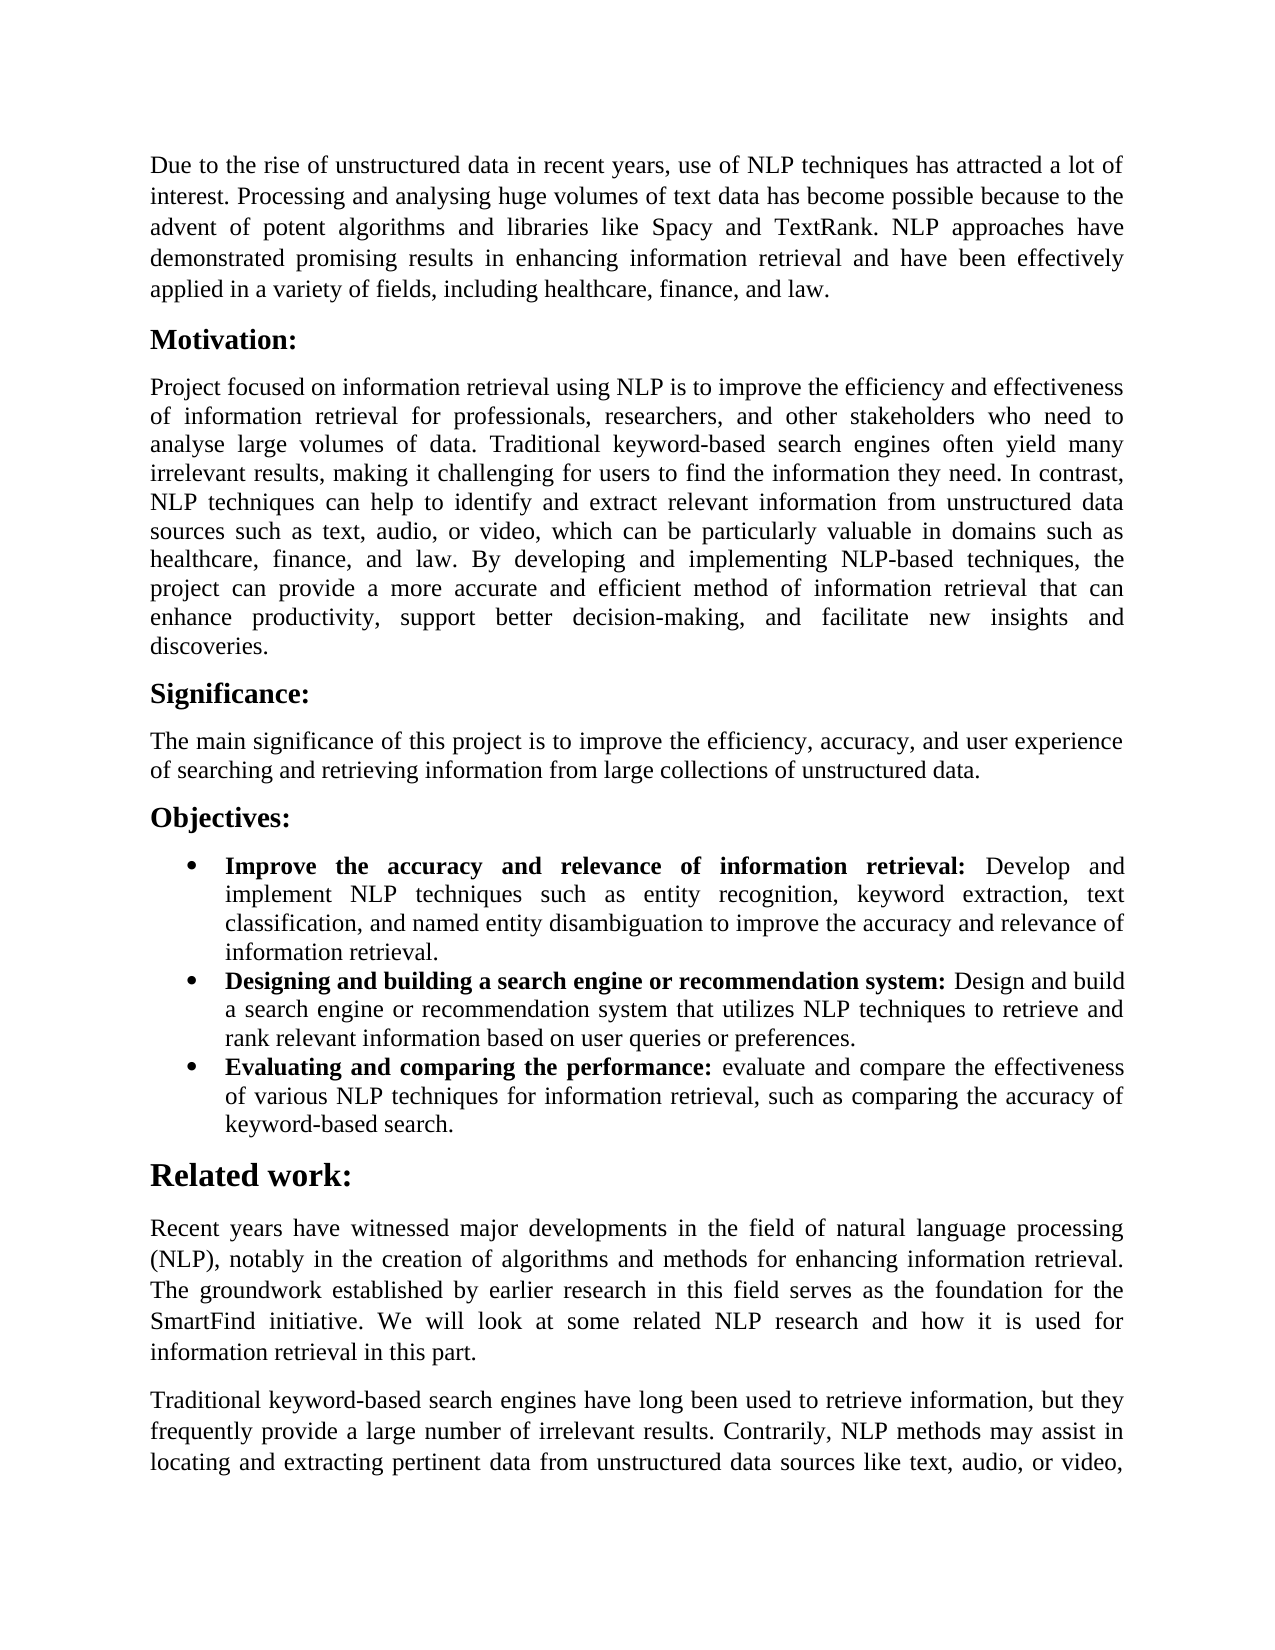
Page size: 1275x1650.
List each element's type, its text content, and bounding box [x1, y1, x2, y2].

text Project focused on information retrieval using NLP is to improve the efficiency and effectiveness of information retrieval for professionals, researchers, and other stakeholders who need to analyse large volumes of data. Traditional keyword-based search engines often yield many irrelevant results, making it challenging for users to find the information they need. In contrast, NLP techniques can help to identify and extract relevant information from unstructured data sources such as text, audio, or video, which can be particularly valuable in domains such as healthcare, finance, and law. By developing and implementing NLP-based techniques, the project can provide a more accurate and efficient method of information retrieval that can enhance productivity, support better decision-making, and facilitate new insights and discoveries. [150, 372, 1125, 659]
text Significance: [150, 676, 1125, 710]
text Recent years have witnessed major developments in the field of natural language processing (NLP), notably in the creation of algorithms and methods for enhancing information retrieval. The groundwork established by earlier research in this field serves as the foundation for the SmartFind initiative. We will look at some related NLP research and how it is used for information retrieval in this part. [150, 1213, 1125, 1366]
text Due to the rise of unstructured data in recent years, use of NLP techniques has attracted a lot of interest. Processing and analysing huge volumes of text data has become possible because to the advent of potent algorithms and libraries like Spacy and TextRank. NLP approaches have demonstrated promising results in enhancing information retrieval and have been effectively applied in a variety of fields, including healthcare, finance, and law. [150, 150, 1125, 303]
list Designing and building a search engine or recommendation system: Design and build a search engine or recommendation system that utilizes NLP techniques to retrieve and rank relevant information based on user queries or preferences. [187, 966, 1125, 1052]
list Improve the accuracy and relevance of information retrieval: Develop and implement NLP techniques such as entity recognition, keyword extraction, text classification, and named entity disambiguation to improve the accuracy and relevance of information retrieval. [187, 851, 1125, 966]
text Motivation: [150, 322, 1125, 355]
list Evaluating and comparing the performance: evaluate and compare the effectiveness of various NLP techniques for information retrieval, such as comparing the accuracy of keyword-based search. [187, 1052, 1125, 1138]
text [150, 1385, 1125, 1476]
subtitle Related work: [150, 1155, 1125, 1193]
text Objectives: [150, 801, 1125, 834]
text The main significance of this project is to improve the efficiency, accuracy, and user experience of searching and retrieving information from large collections of unstructured data. [150, 726, 1125, 784]
